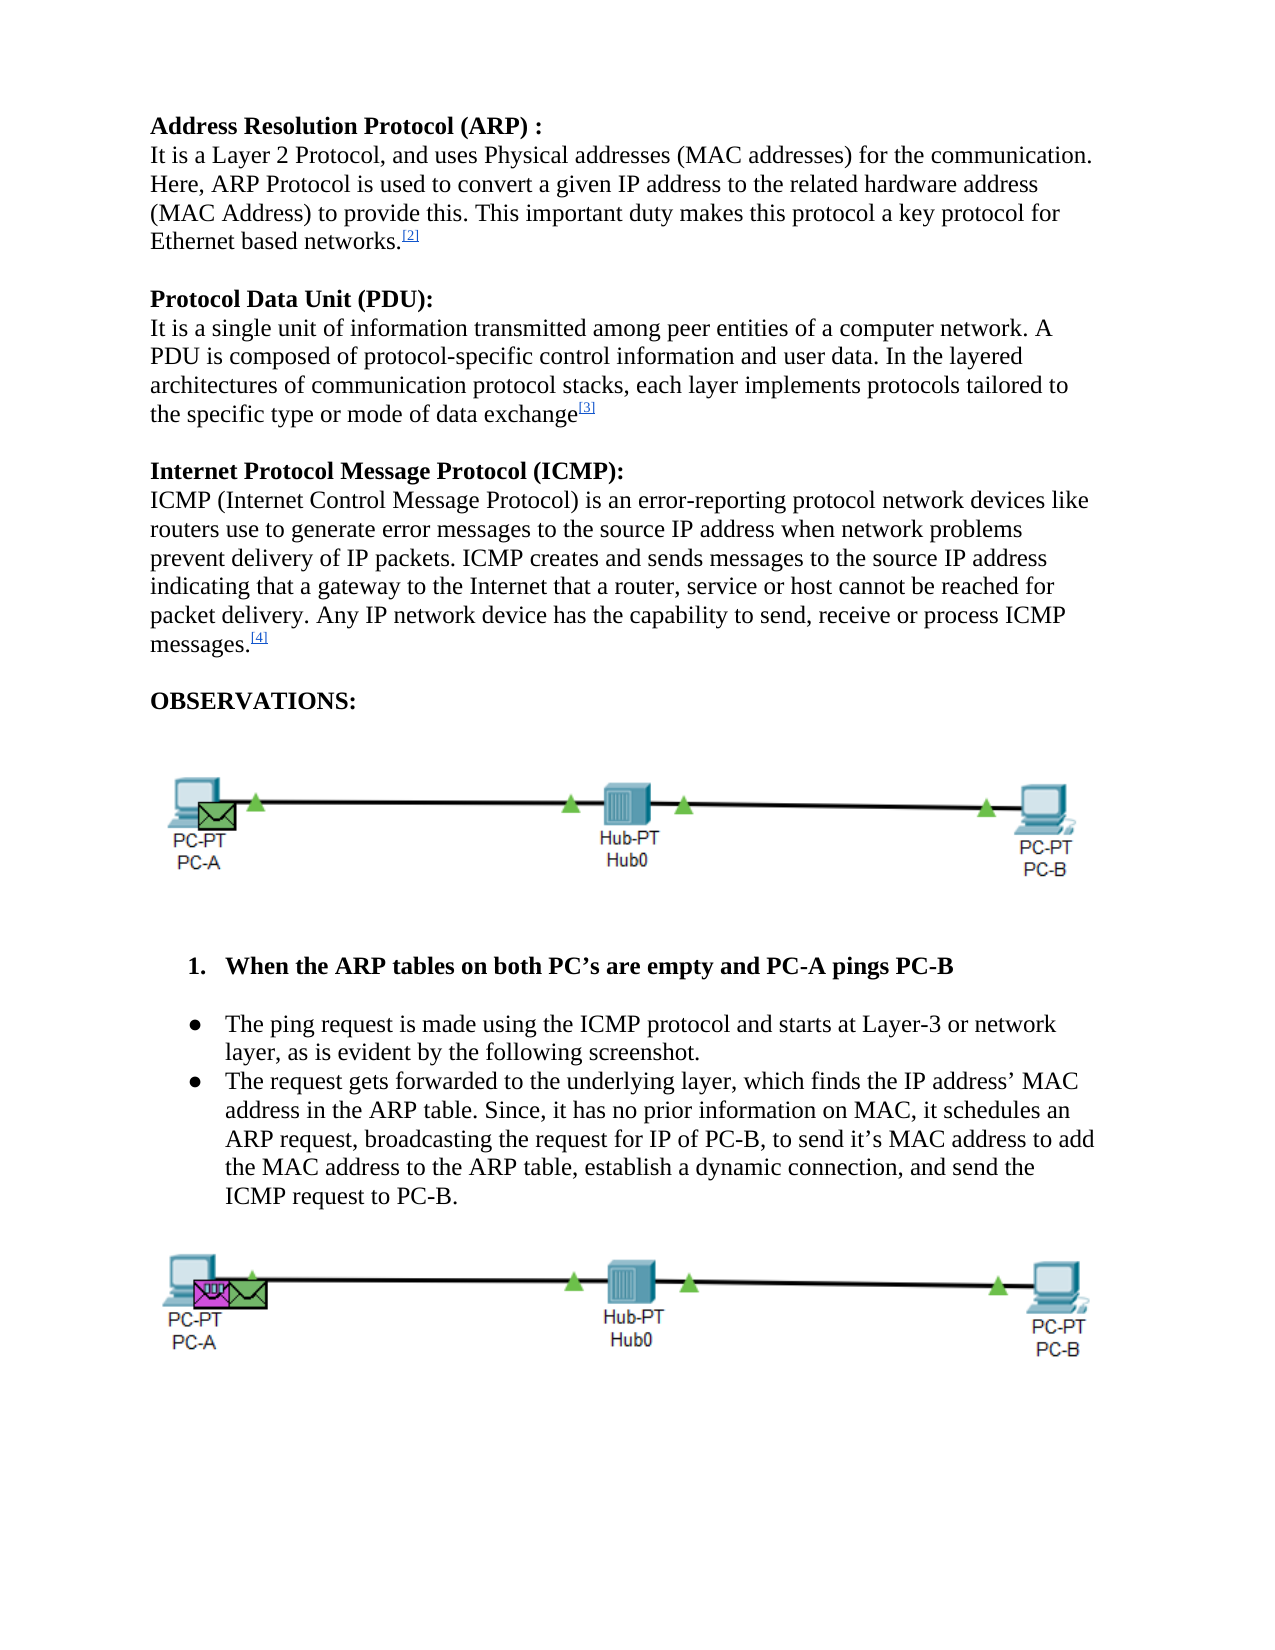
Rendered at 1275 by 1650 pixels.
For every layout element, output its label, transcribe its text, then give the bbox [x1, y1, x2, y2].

text OBSERVATIONS: [150, 686, 1100, 715]
picture [150, 743, 1100, 923]
text It is a Layer 2 Protocol, and uses Physical addresses (MAC addresses) for the communication. Here, ARP Protocol is used to convert a given IP address to the related hardware address (MAC Address) to provide this. This important duty makes this protocol a key protocol for Ethernet based networks.[2] [150, 140, 1100, 255]
text ICMP (Internet Control Message Protocol) is an error-reporting protocol network devices like routers use to generate error messages to the source IP address when network problems prevent delivery of IP packets. ICMP creates and sends messages to the source IP address indicating that a gateway to the Internet that a router, service or host cannot be reached for packet delivery. Any IP network device has the capability to send, receive or process ICMP messages.[4] [150, 485, 1100, 658]
list The request gets forwarded to the underlying layer, which finds the IP address’ MAC address in the ARP table. Since, it has no prior information on MAC, it schedules an ARP request, broadcasting the request for IP of PC-B, to send it’s MAC address to add the MAC address to the ARP table, establish a dynamic connection, and send the ICMP request to PC-B. [187, 1066, 1100, 1210]
picture [150, 1224, 1100, 1402]
text Internet Protocol Message Protocol (ICMP): [150, 456, 1100, 485]
text Protocol Data Unit (PDU): [150, 284, 1100, 313]
list The ping request is made using the ICMP protocol and starts at Layer-3 or network layer, as is evident by the following screenshot. [187, 1009, 1100, 1066]
text Address Resolution Protocol (ARP) : [150, 111, 1100, 140]
list When the ARP tables on both PC’s are empty and PC-A pings PC-B [187, 951, 1100, 980]
text It is a single unit of information transmitted among peer entities of a computer network. A PDU is composed of protocol-specific control information and user data. In the layered architectures of communication protocol stacks, each layer implements protocols tailored to the specific type or mode of data exchange[3] [150, 313, 1100, 428]
